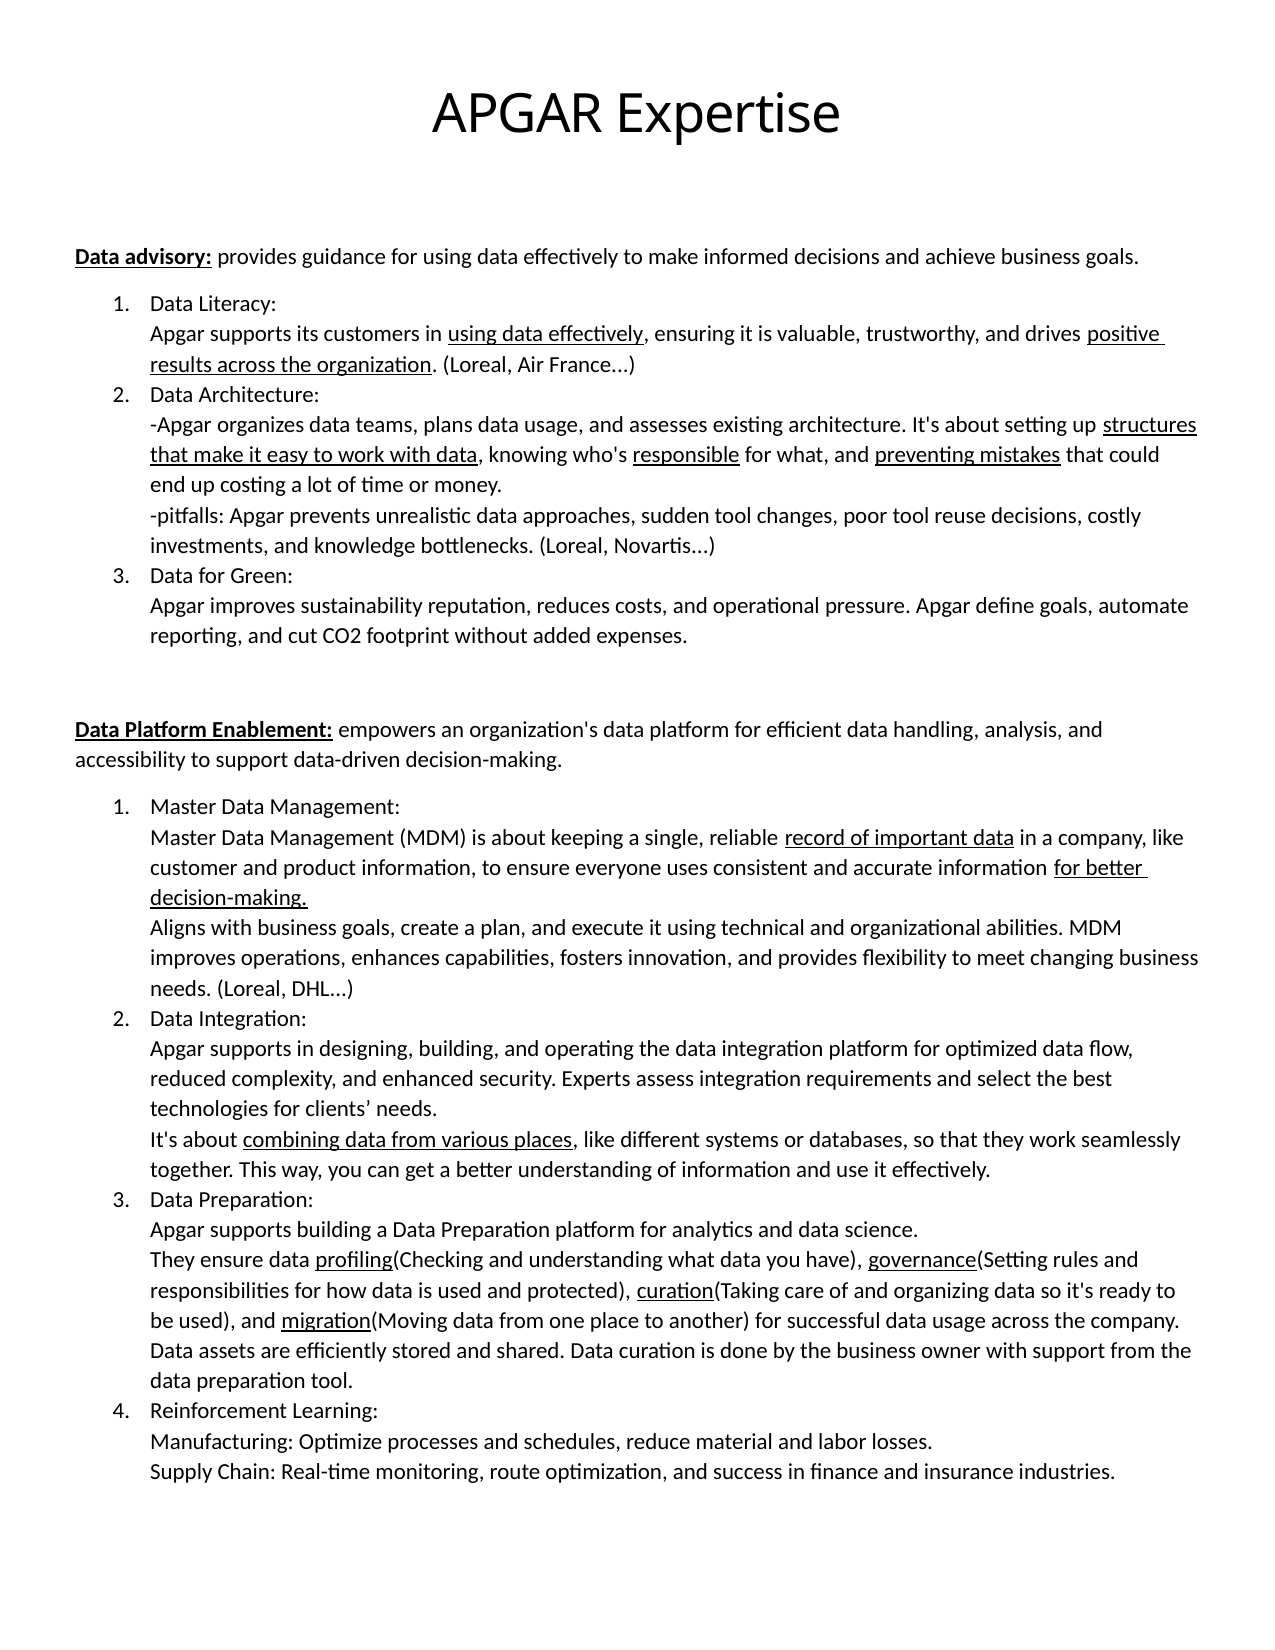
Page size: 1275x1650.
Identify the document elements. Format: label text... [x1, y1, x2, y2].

text Data Platform Enablement: empowers an organization's data platform for efficient data handling, analysis, and accessibility to support data-driven decision-making. [75, 715, 1200, 774]
title APGAR Expertise [75, 75, 1200, 149]
list Reinforcement Learning: Manufacturing: Optimize processes and schedules, reduce material and labor losses. Supply Chain: Real-time monitoring, route optimization, and success in finance and insurance industries. [112, 1397, 1200, 1485]
list Master Data Management: Master Data Management (MDM) is about keeping a single, reliable record of important data in a company, like customer and product information, to ensure everyone uses consistent and accurate information for better decision-making. Aligns with business goals, create a plan, and execute it using technical and organizational abilities. MDM improves operations, enhances capabilities, fosters innovation, and provides flexibility to meet changing business needs. (Loreal, DHL...) [112, 792, 1200, 1002]
list They ensure data profiling(Checking and understanding what data you have), governance(Setting rules and responsibilities for how data is used and protected), curation(Taking care of and organizing data so it's ready to be used), and migration(Moving data from one place to another) for successful data usage across the company. Data assets are efficiently stored and shared. Data curation is done by the business owner with support from the data preparation tool. [150, 1246, 1200, 1394]
list Data Preparation: Apgar supports building a Data Preparation platform for analytics and data science. [112, 1185, 1200, 1243]
list Data Literacy: Apgar supports its customers in using data effectively, ensuring it is valuable, trustworthy, and drives positive results across the organization. (Loreal, Air France...) [112, 289, 1200, 378]
list Data Architecture: -Apgar organizes data teams, plans data usage, and assesses existing architecture. It's about setting up structures that make it easy to work with data, knowing who's responsible for what, and preventing mistakes that could end up costing a lot of time or money. -pitfalls: Apgar prevents unrealistic data approaches, sudden tool changes, poor tool reuse decisions, costly investments, and knowledge bottlenecks. (Loreal, Novartis...) [112, 380, 1200, 559]
list Data Integration: Apgar supports in designing, building, and operating the data integration platform for optimized data flow, reduced complexity, and enhanced security. Experts assess integration requirements and select the best technologies for clients’ needs. It's about combining data from various places, like different systems or databases, so that they work seamlessly together. This way, you can get a better understanding of information and use it effectively. [112, 1004, 1200, 1183]
list Data for Green: Apgar improves sustainability reputation, reduces costs, and operational pressure. Apgar define goals, automate reporting, and cut CO2 footprint without added expenses. [112, 561, 1200, 650]
text Data advisory: provides guidance for using data effectively to make informed decisions and achieve business goals. [75, 242, 1200, 271]
